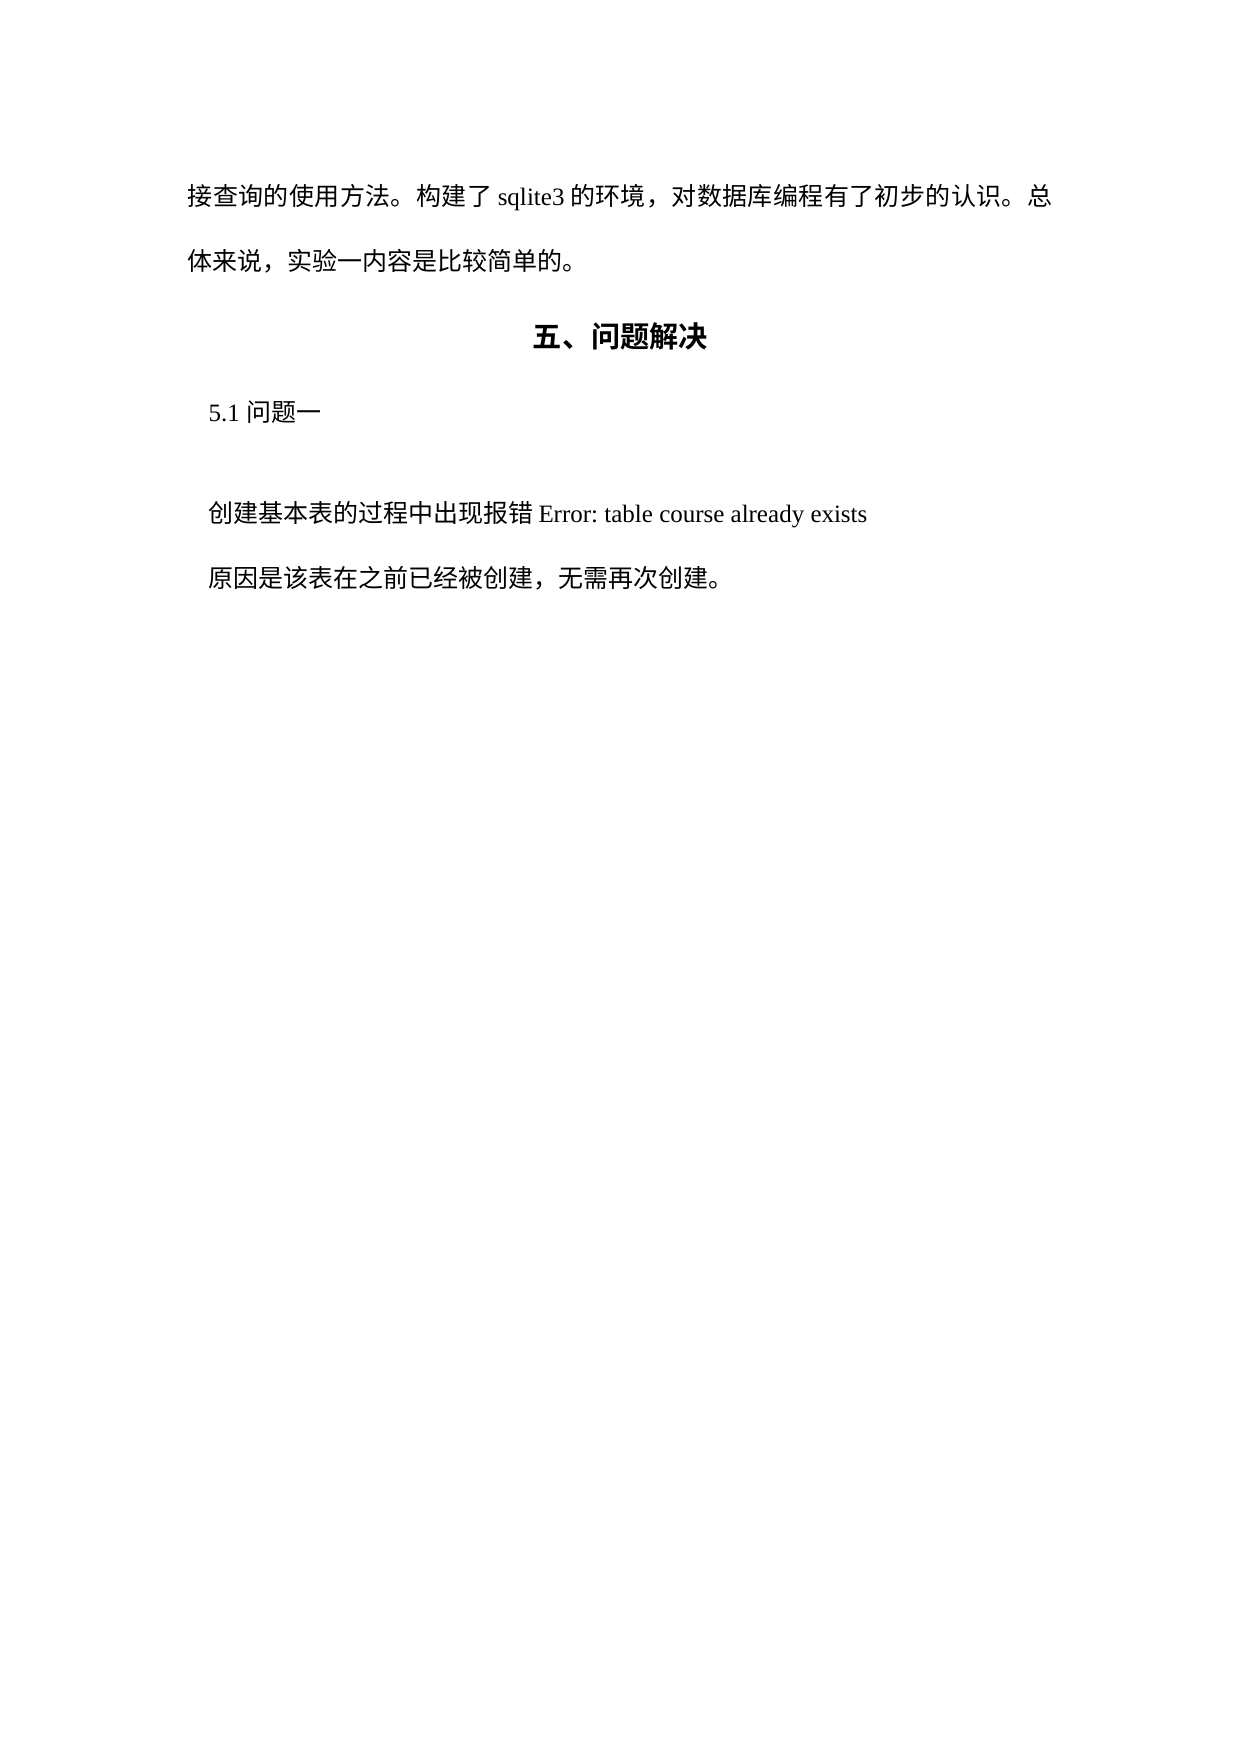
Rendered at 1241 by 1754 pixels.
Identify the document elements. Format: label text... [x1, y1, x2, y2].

subtitle 5.1 问题一 [187, 378, 1053, 443]
text 原因是该表在之前已经被创建，无需再次创建。 [187, 544, 1053, 609]
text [187, 162, 1053, 292]
subtitle 五、问题解决 [187, 302, 1053, 367]
text 创建基本表的过程中出现报错Error: table course already exists [187, 479, 1053, 544]
